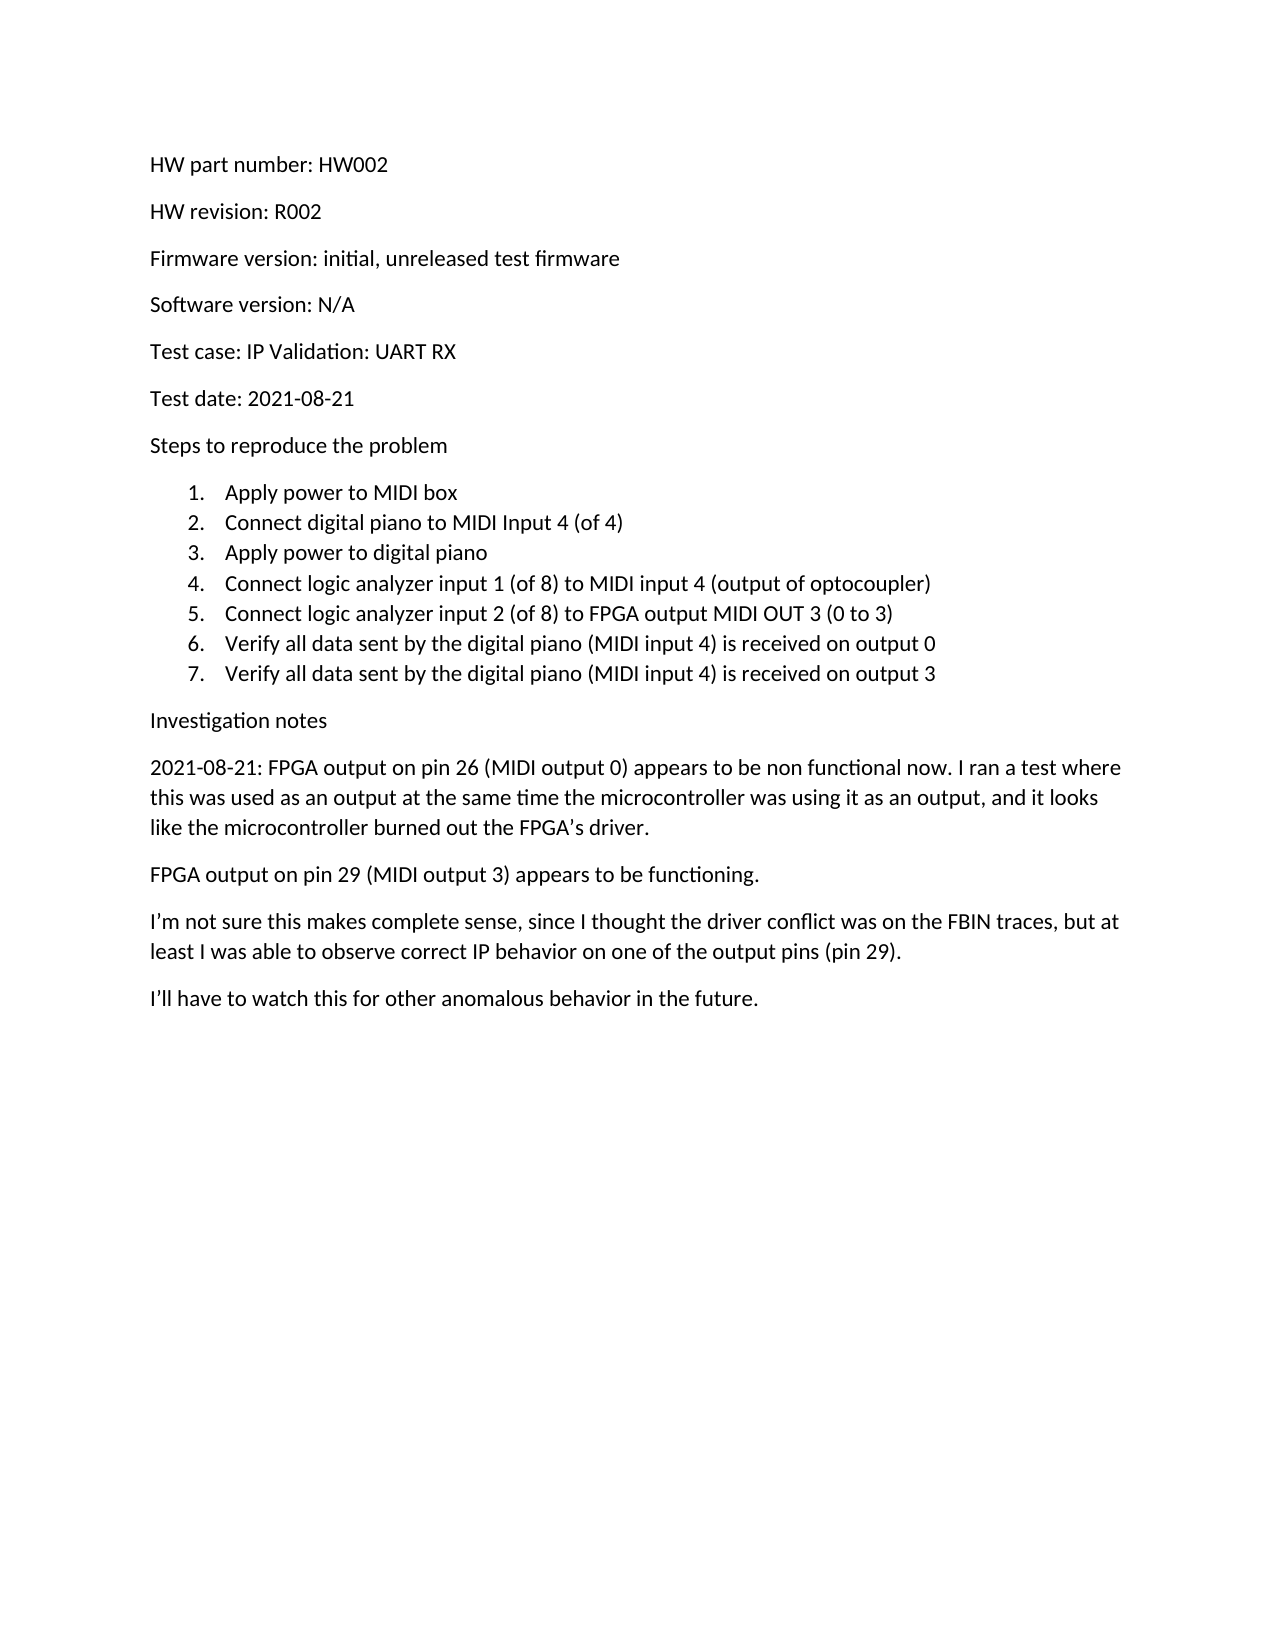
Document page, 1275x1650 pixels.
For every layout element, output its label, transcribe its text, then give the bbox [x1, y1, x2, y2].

text HW part number: HW002 [150, 150, 1125, 178]
text Software version: N/A [150, 291, 1125, 319]
text Test date: 2021-08-21 [150, 384, 1125, 412]
text Test case: IP Validation: UART RX [150, 337, 1125, 366]
text HW revision: R002 [150, 197, 1125, 225]
text Firmware version: initial, unreleased test firmware [150, 244, 1125, 272]
text I’m not sure this makes complete sense, since I thought the driver conflict was on the FBIN traces, but at least I was able to observe correct IP behavior on one of the output pins (pin 29). [150, 907, 1125, 966]
list Verify all data sent by the digital piano (MIDI input 4) is received on output 3 [187, 659, 1125, 687]
text Investigation notes [150, 706, 1125, 734]
list Apply power to digital piano [187, 538, 1125, 567]
list Connect logic analyzer input 1 (of 8) to MIDI input 4 (output of optocoupler) [187, 569, 1125, 597]
list Verify all data sent by the digital piano (MIDI input 4) is received on output 0 [187, 629, 1125, 657]
text I’ll have to watch this for other anomalous behavior in the future. [150, 984, 1125, 1012]
text 2021-08-21: FPGA output on pin 26 (MIDI output 0) appears to be non functional now. I ran a test where this was used as an output at the same time the microcontroller was using it as an output, and it looks like the microcontroller burned out the FPGA’s driver. [150, 753, 1125, 842]
text Steps to reproduce the problem [150, 431, 1125, 459]
text FPGA output on pin 29 (MIDI output 3) appears to be functioning. [150, 860, 1125, 888]
list Connect digital piano to MIDI Input 4 (of 4) [187, 508, 1125, 536]
list Apply power to MIDI box [187, 478, 1125, 506]
list Connect logic analyzer input 2 (of 8) to FPGA output MIDI OUT 3 (0 to 3) [187, 599, 1125, 627]
